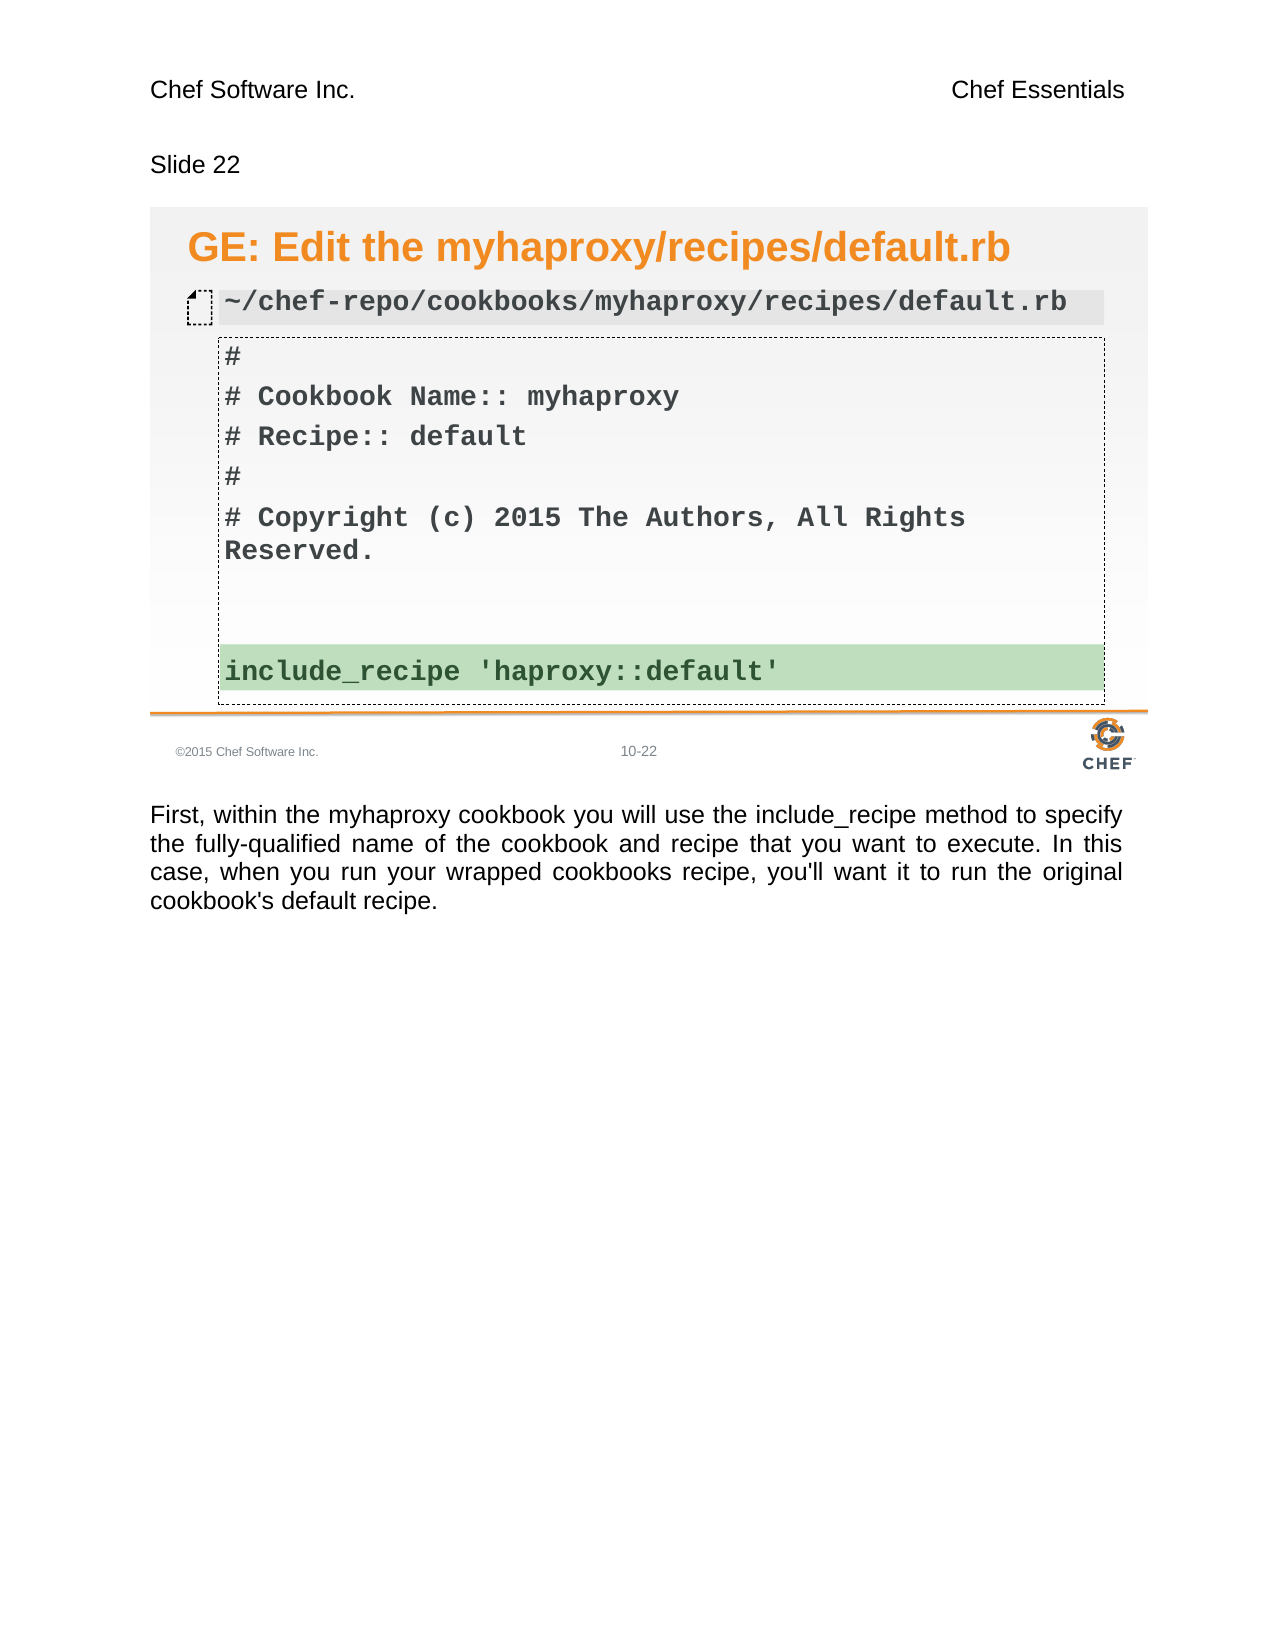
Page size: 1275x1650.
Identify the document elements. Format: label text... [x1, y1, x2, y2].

text First, within the myhaproxy cookbook you will use the include_recipe method to specify the fully-qualified name of the cookbook and recipe that you want to execute. In this case, when you run your wrapped cookbooks recipe, you'll want it to run the original cookbook's default recipe. [150, 800, 1125, 915]
text Slide 22 [150, 150, 1125, 179]
